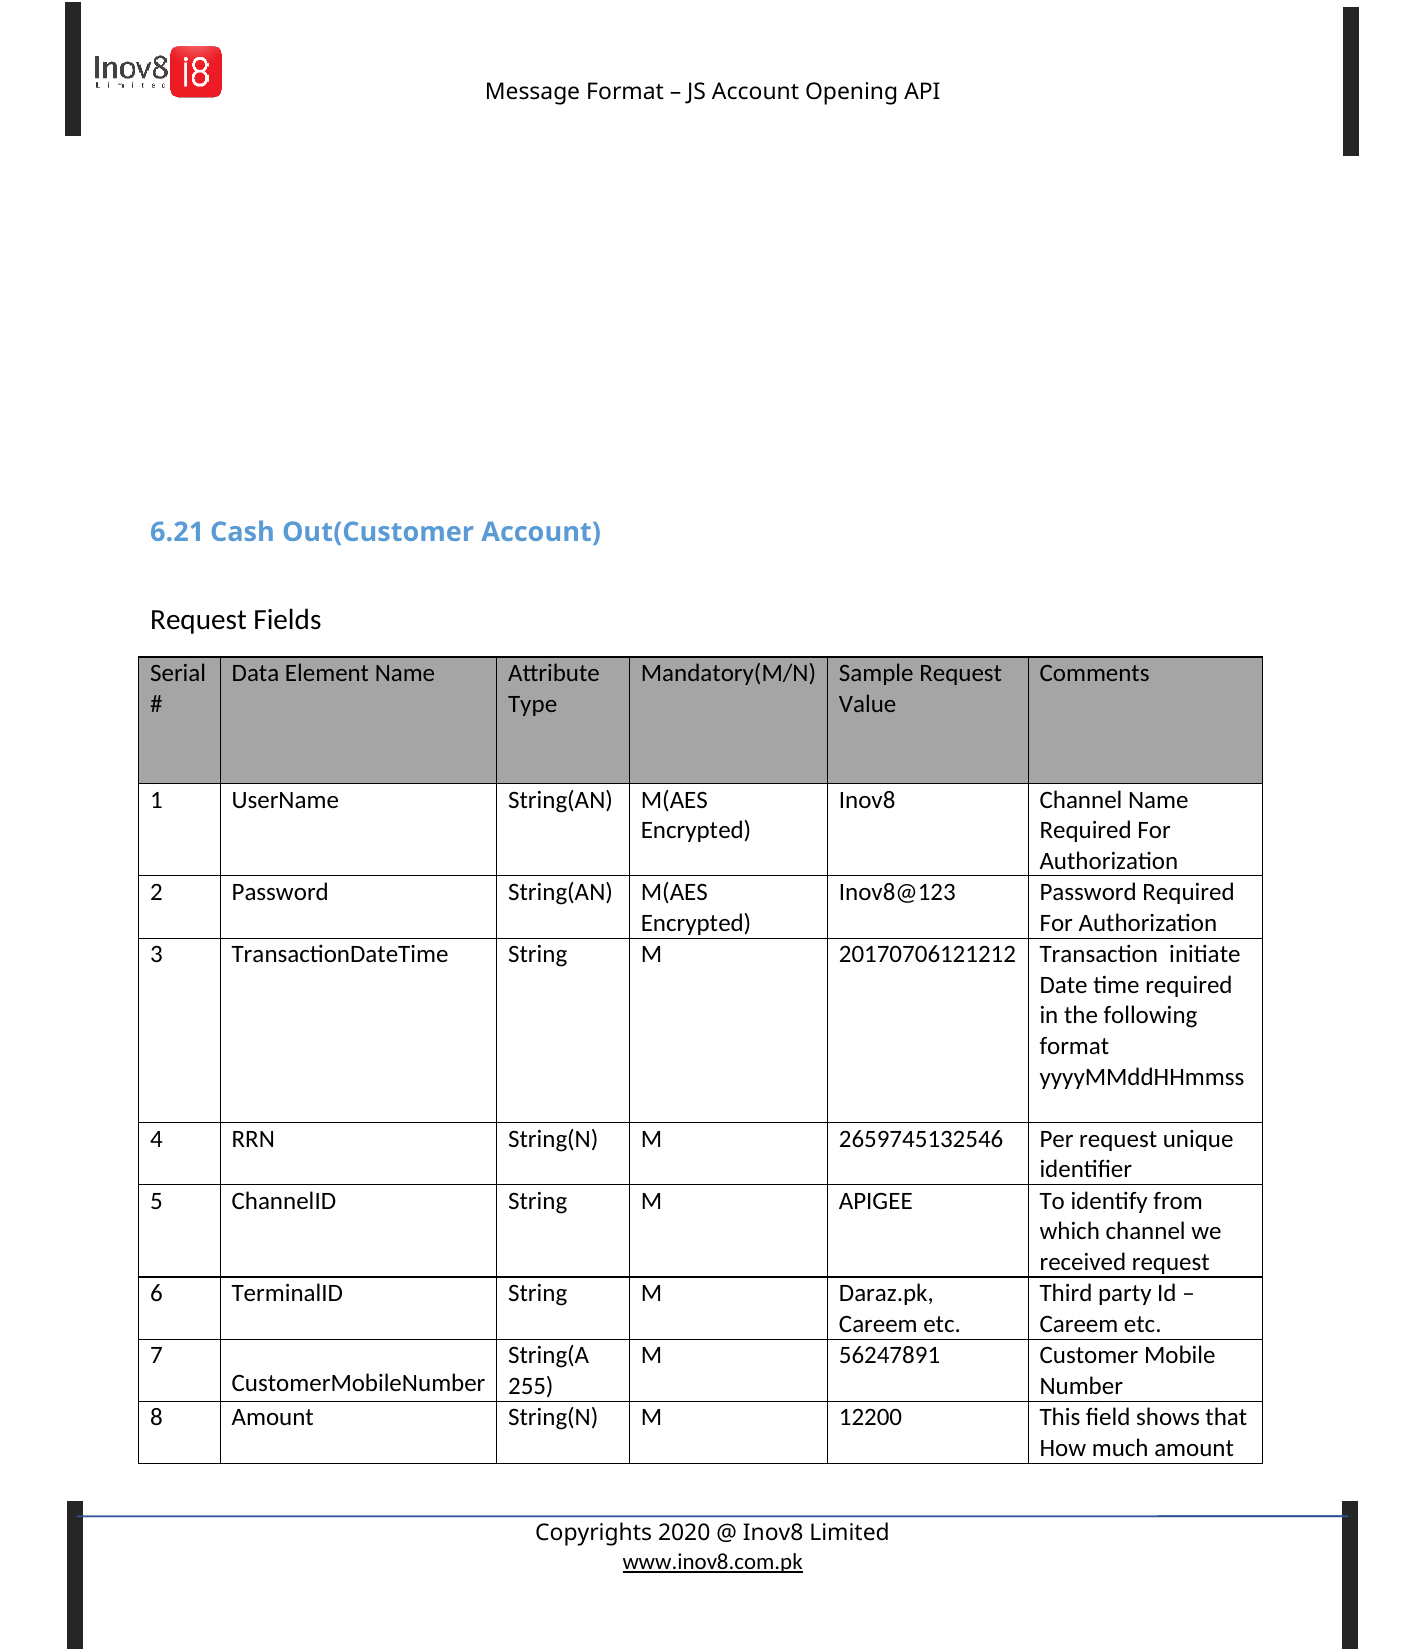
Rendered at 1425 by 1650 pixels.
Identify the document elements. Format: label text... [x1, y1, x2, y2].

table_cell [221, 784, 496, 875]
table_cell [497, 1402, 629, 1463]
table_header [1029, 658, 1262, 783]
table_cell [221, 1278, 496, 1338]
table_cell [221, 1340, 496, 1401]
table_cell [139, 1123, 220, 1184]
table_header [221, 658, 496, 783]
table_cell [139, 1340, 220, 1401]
subtitle Cash Out(Customer Account) [150, 512, 1275, 549]
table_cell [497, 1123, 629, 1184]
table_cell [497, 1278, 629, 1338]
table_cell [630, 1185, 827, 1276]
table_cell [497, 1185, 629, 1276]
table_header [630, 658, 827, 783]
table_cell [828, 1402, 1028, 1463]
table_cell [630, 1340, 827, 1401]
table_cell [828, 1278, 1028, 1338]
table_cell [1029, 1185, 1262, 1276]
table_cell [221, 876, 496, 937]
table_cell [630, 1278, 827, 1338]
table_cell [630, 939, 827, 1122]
picture [89, 42, 225, 101]
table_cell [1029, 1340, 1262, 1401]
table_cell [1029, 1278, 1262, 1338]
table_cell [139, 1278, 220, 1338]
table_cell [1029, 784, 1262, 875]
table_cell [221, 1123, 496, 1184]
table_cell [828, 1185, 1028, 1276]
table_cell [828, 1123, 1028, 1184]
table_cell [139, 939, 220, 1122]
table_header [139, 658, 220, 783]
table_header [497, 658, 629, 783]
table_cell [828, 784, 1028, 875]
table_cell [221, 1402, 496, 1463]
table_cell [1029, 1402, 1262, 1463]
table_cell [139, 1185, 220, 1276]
text Request Fields [150, 601, 1275, 637]
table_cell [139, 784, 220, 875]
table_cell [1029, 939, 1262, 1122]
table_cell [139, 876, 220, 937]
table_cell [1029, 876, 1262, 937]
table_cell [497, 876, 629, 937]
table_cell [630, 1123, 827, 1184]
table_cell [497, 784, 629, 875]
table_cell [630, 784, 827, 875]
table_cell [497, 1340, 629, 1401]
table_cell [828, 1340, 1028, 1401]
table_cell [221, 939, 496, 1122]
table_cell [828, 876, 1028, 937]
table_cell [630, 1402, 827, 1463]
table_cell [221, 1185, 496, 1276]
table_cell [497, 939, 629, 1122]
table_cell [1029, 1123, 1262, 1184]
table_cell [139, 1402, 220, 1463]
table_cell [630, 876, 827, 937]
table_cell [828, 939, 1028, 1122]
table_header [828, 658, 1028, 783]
